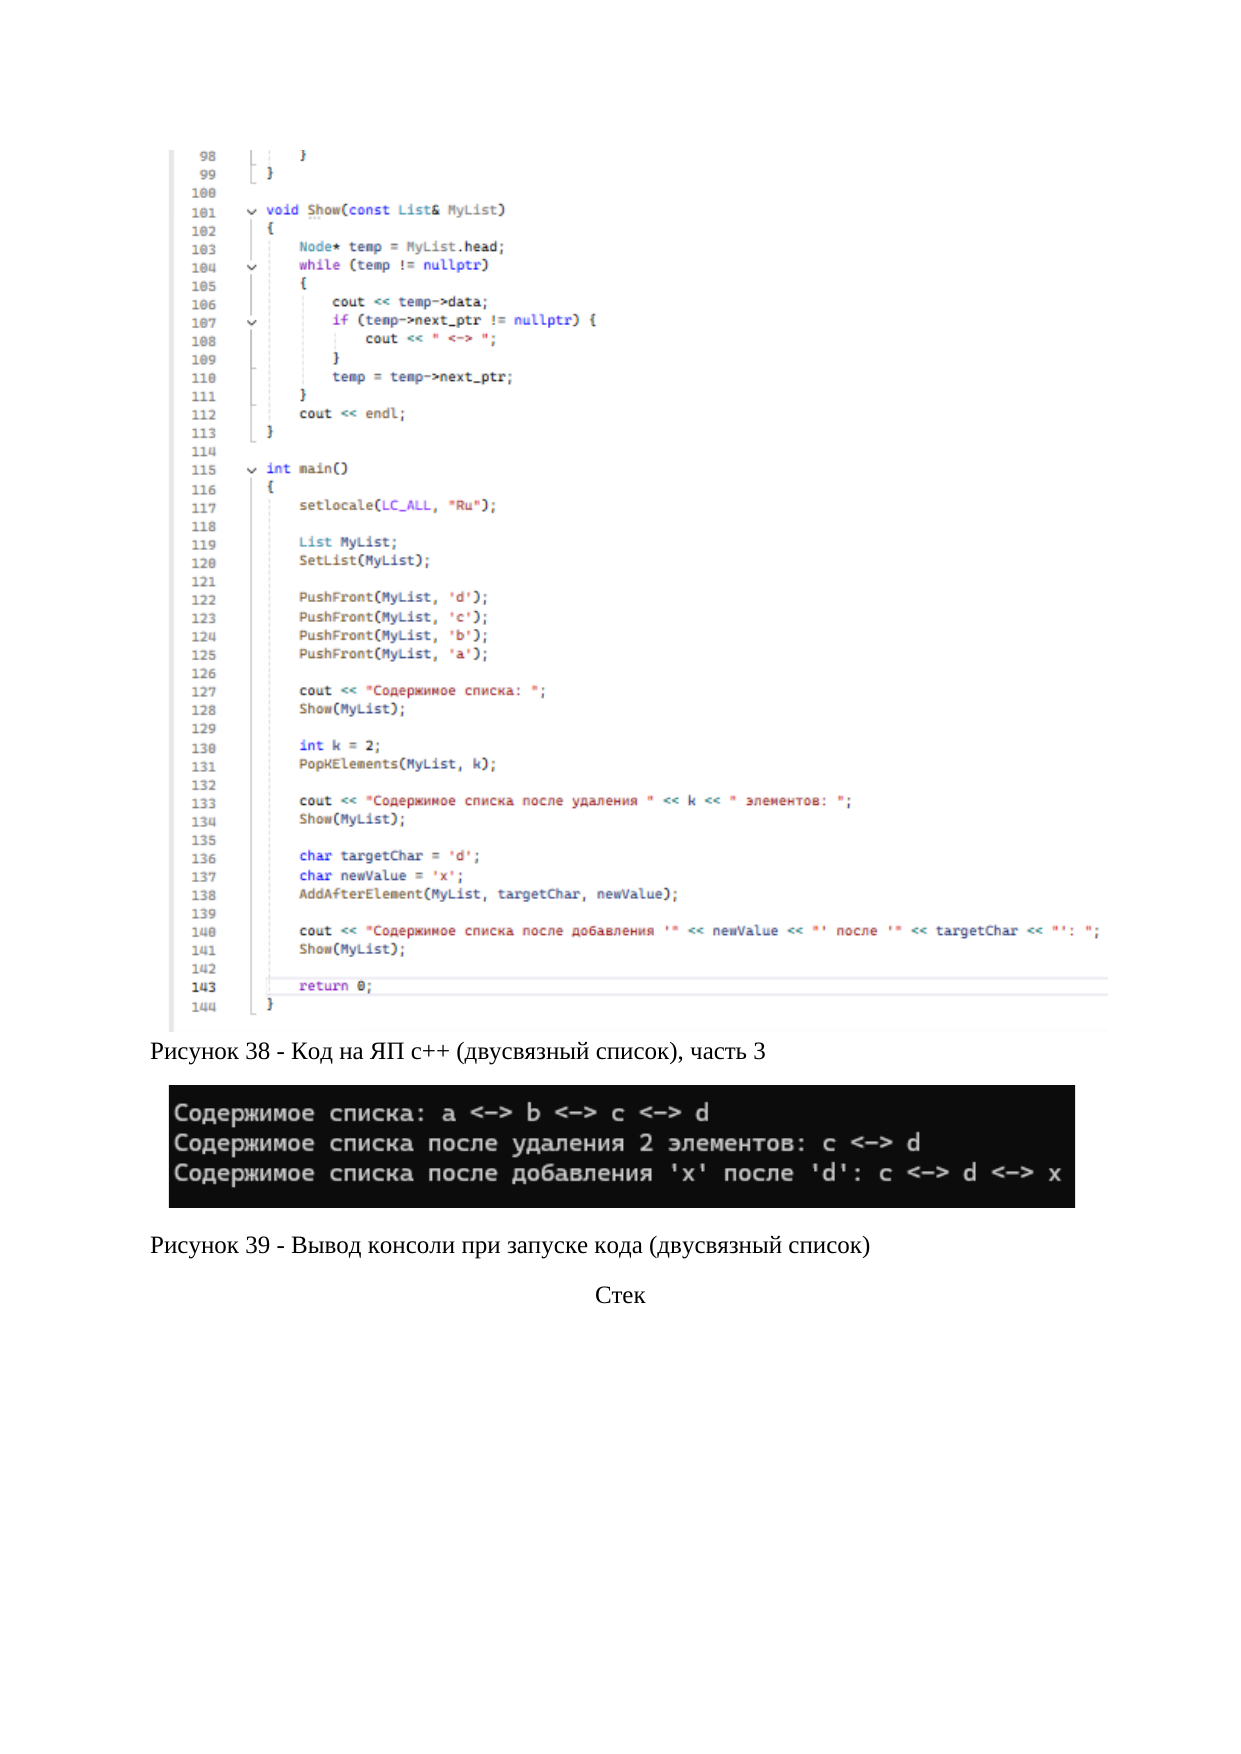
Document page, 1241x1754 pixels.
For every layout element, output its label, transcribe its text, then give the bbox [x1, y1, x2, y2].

text Стек [150, 1280, 1090, 1308]
text Рисунок 39 - Вывод консоли при запуске кода (двусвязный список) [150, 1230, 1090, 1258]
text Рисунок 38 - Код на ЯП с++ (двусвязный список), часть 3 [150, 150, 1090, 1064]
